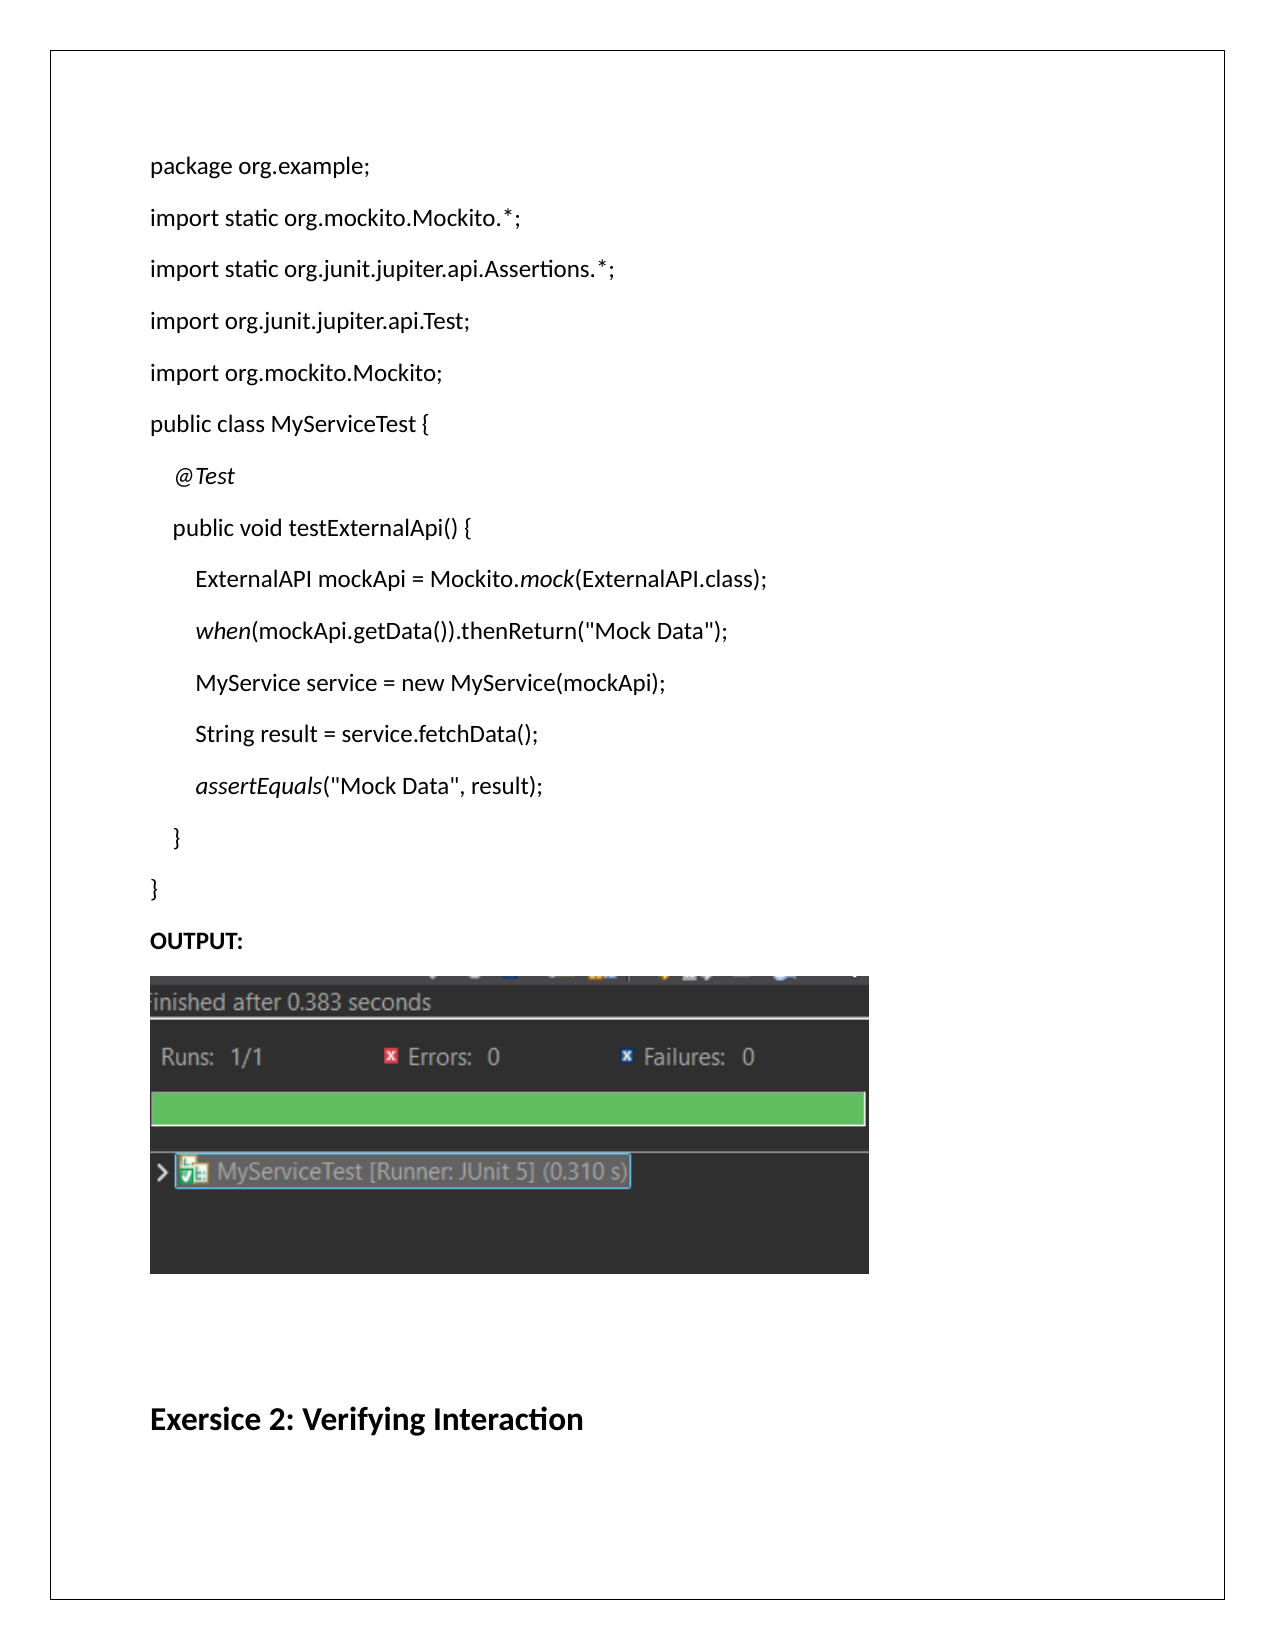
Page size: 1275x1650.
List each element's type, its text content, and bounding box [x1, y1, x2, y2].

text ExternalAPI mockApi = Mockito.mock(ExternalAPI.class); [150, 563, 1125, 594]
text String result = service.fetchData(); [150, 718, 1125, 749]
text MyService service = new MyService(mockApi); [150, 667, 1125, 697]
text Exersice 2: Verifying Interaction [150, 1398, 1125, 1439]
text when(mockApi.getData()).thenReturn("Mock Data"); [150, 615, 1125, 646]
text import org.junit.jupiter.api.Test; [150, 305, 1125, 336]
text } [150, 822, 1125, 852]
text import static org.junit.jupiter.api.Assertions.*; [150, 253, 1125, 284]
text OUTPUT: [150, 925, 1125, 956]
text import static org.mockito.Mockito.*; [150, 202, 1125, 232]
text public class MyServiceTest { [150, 408, 1125, 439]
text import org.mockito.Mockito; [150, 357, 1125, 387]
text public void testExternalApi() { [150, 512, 1125, 542]
text assertEquals("Mock Data", result); [150, 770, 1125, 801]
text } [150, 873, 1125, 904]
picture [150, 976, 869, 1274]
text package org.example; [150, 150, 1125, 181]
text @Test [150, 460, 1125, 491]
